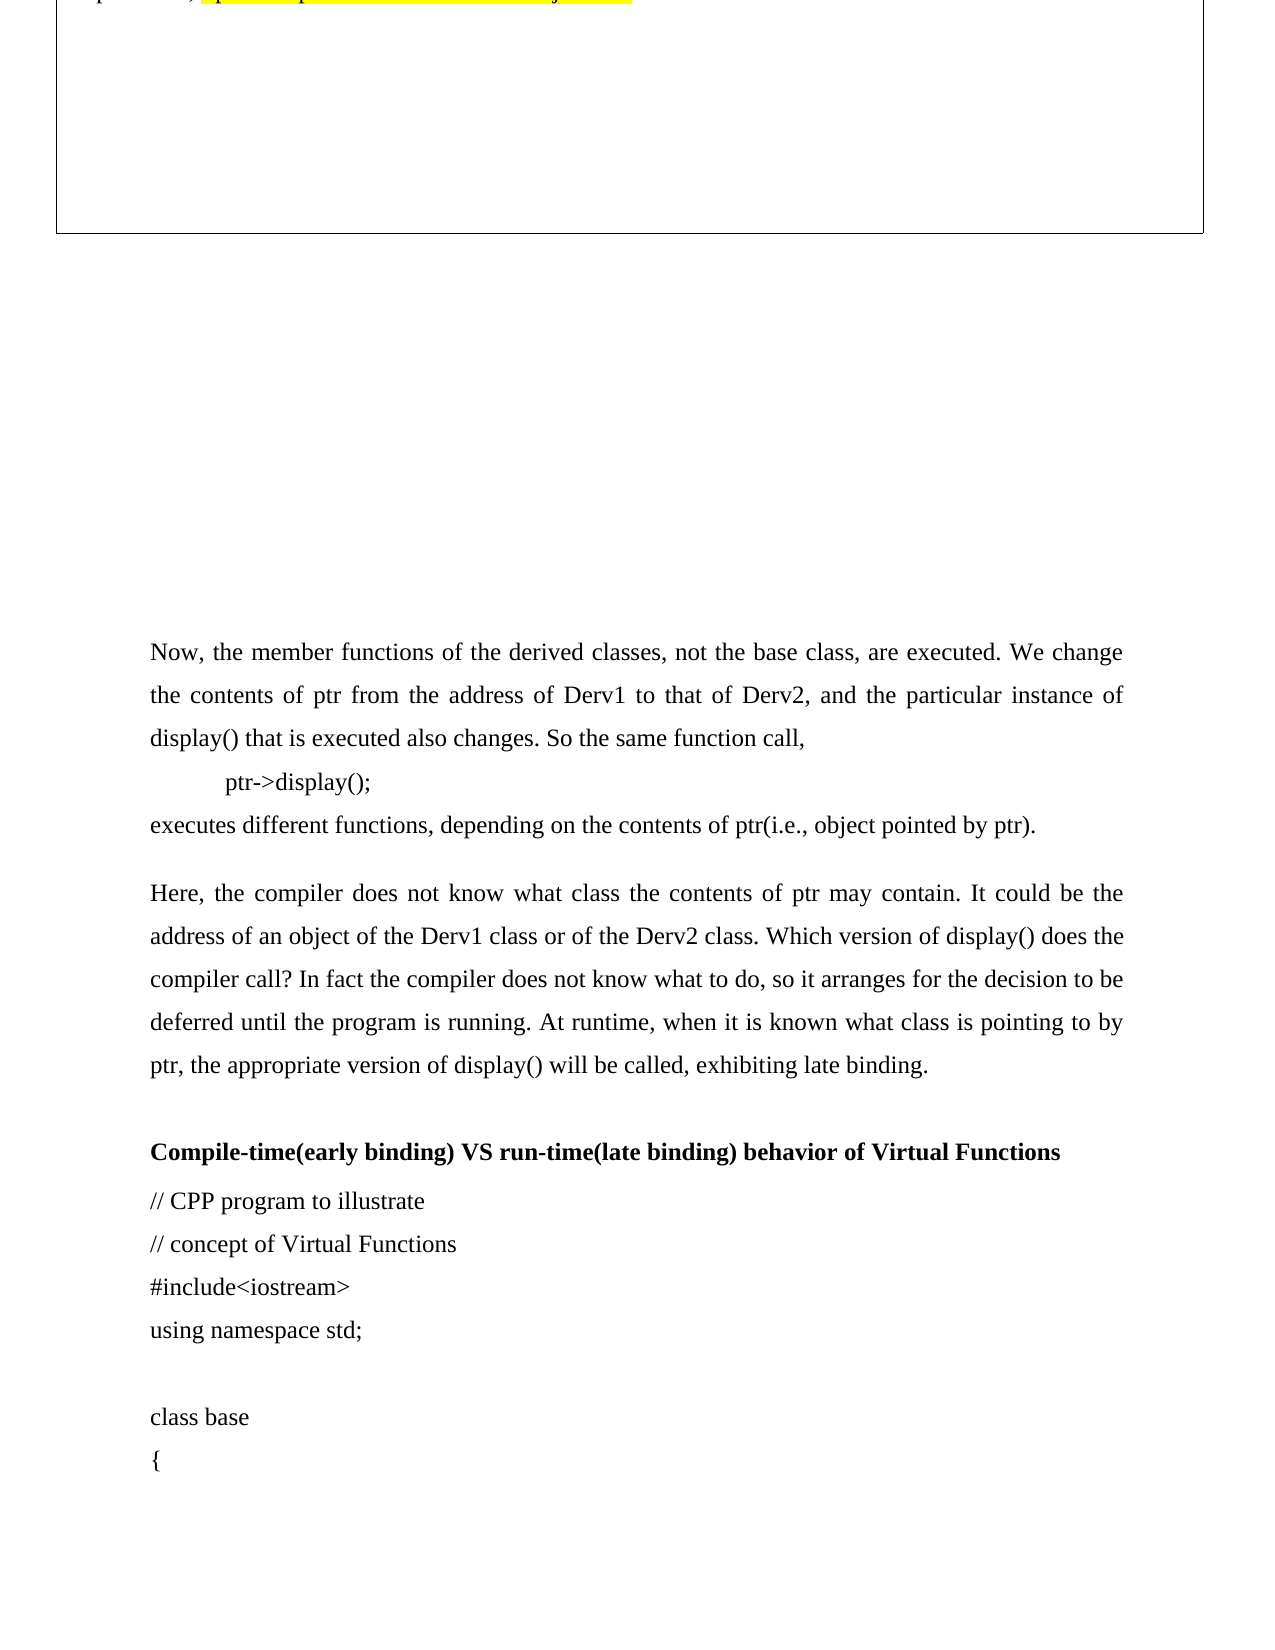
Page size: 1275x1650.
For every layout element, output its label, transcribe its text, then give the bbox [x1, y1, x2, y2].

text ptr->display(); [150, 767, 1125, 795]
text #include<iostream> [150, 1272, 1125, 1301]
text using namespace std; [150, 1315, 1125, 1344]
text Here, the compiler does not know what class the contents of ptr may contain. It could be the address of an object of the Derv1 class or of the Derv2 class. Which version of display() does the compiler call? In fact the compiler does not know what to do, so it arranges for the decision to be deferred until the program is running. At runtime, when it is known what class is pointing to by ptr, the appropriate version of display() will be called, exhibiting late binding. [150, 878, 1125, 1079]
text executes different functions, depending on the contents of ptr(i.e., object pointed by ptr). [150, 810, 1125, 838]
text { [150, 1445, 1125, 1473]
text // CPP program to illustrate [150, 1186, 1125, 1215]
text class base [150, 1402, 1125, 1430]
text Now, the member functions of the derived classes, not the base class, are executed. We change the contents of ptr from the address of Derv1 to that of Derv2, and the particular instance of display() that is executed also changes. So the same function call, [150, 637, 1125, 752]
text // concept of Virtual Functions [150, 1229, 1125, 1258]
subtitle Compile-time(early binding) VS run-time(late binding) behavior of Virtual Functions [150, 1137, 1125, 1165]
